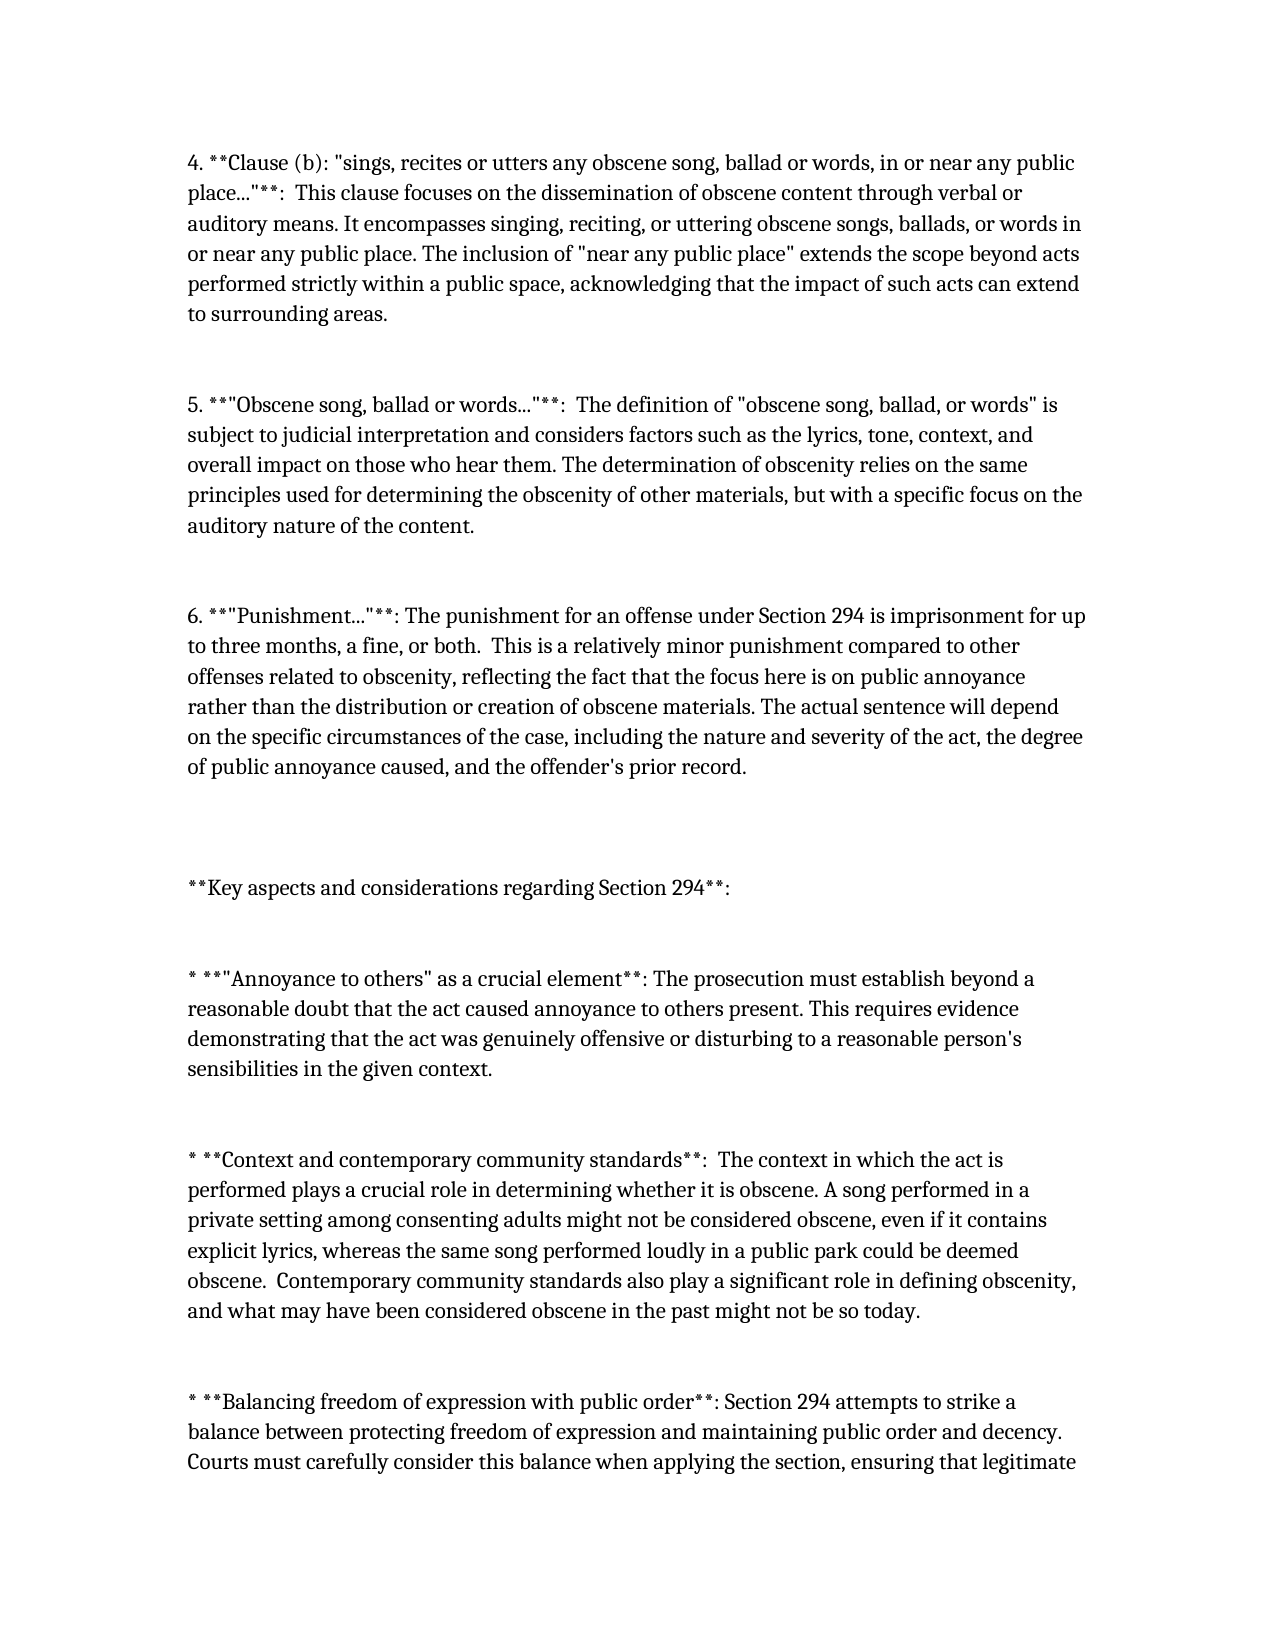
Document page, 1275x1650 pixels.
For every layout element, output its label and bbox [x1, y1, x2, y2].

text [187, 150, 1087, 1475]
